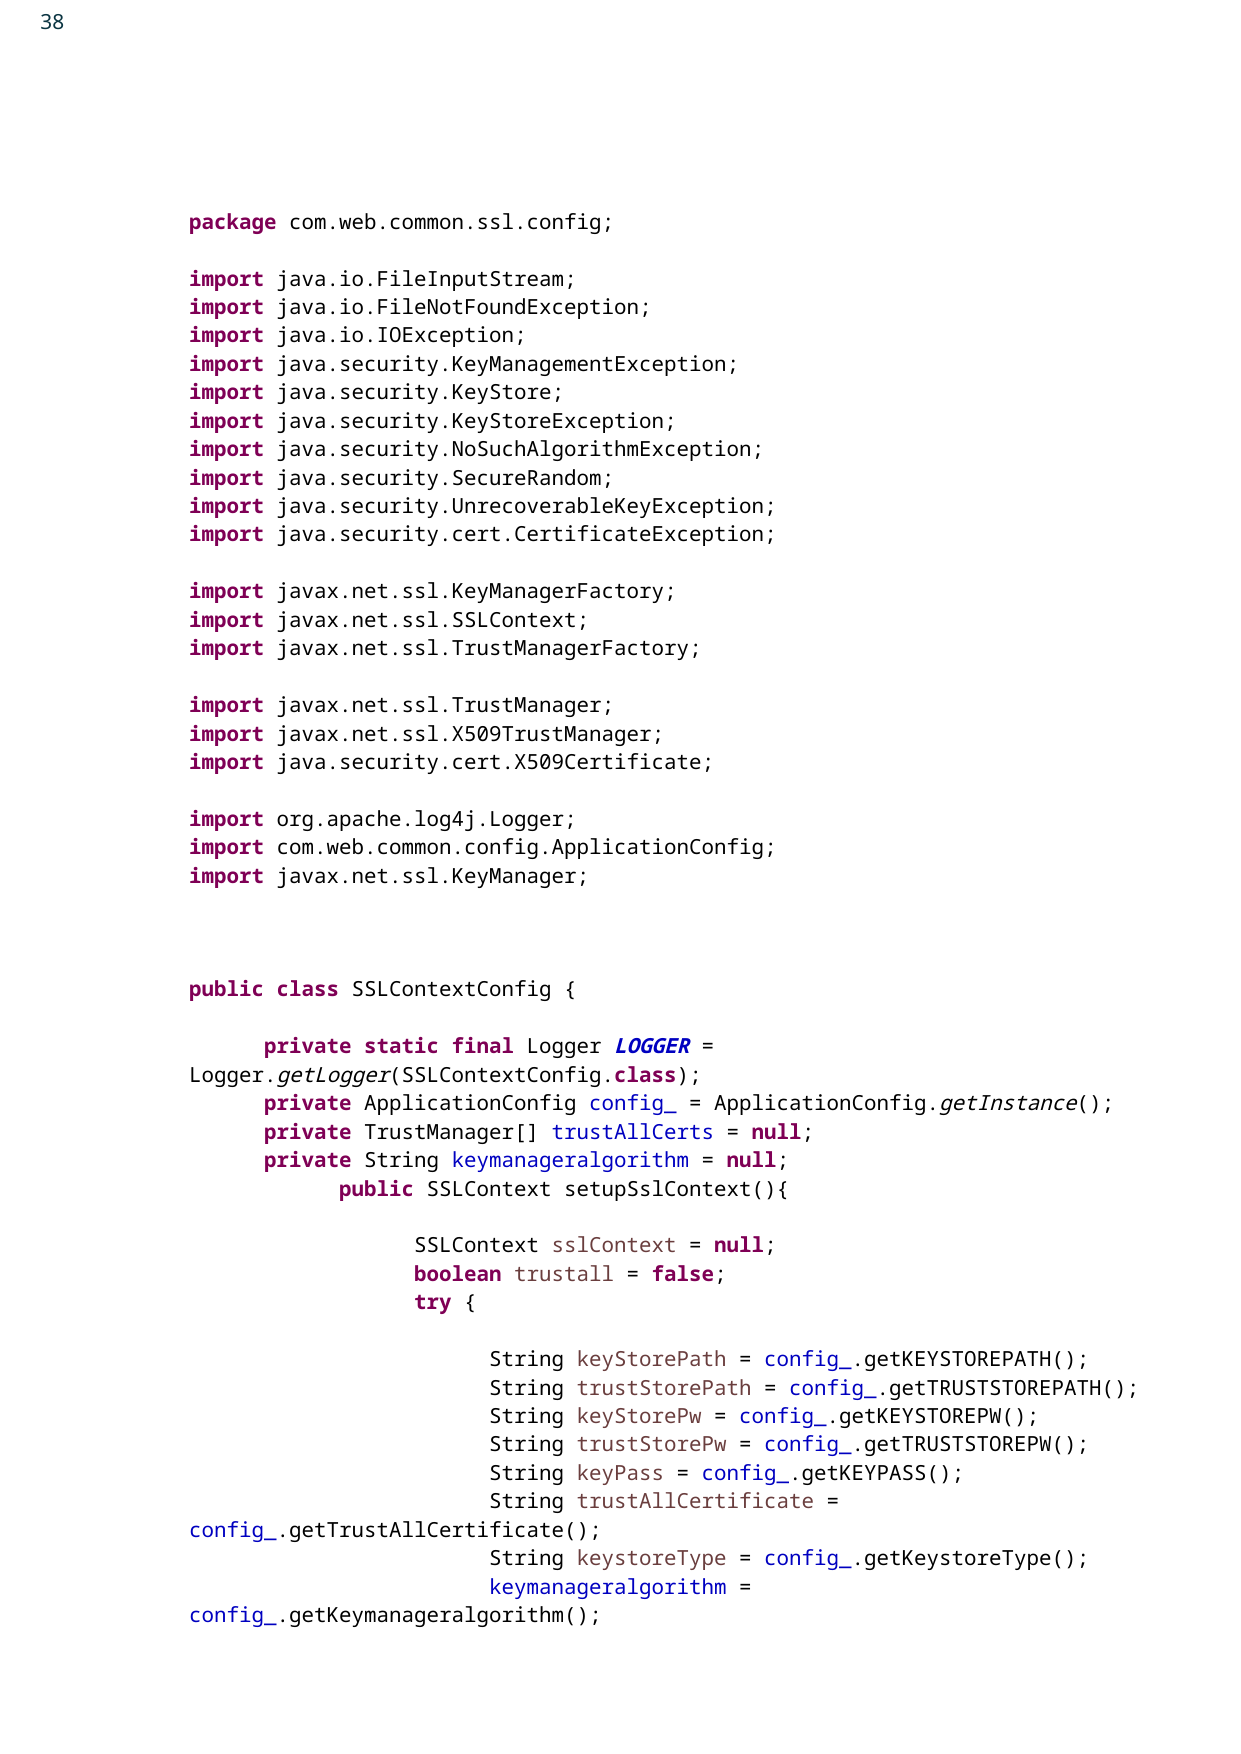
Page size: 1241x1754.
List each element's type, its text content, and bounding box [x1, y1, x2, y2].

text public class SSLContextConfig { [189, 974, 1163, 1003]
text package com.web.common.ssl.config; [189, 207, 1163, 235]
text String keystoreType = config_.getKeystoreType(); [189, 1543, 1163, 1572]
text String trustAllCertificate = config_.getTrustAllCertificate(); [189, 1486, 1163, 1543]
text import java.security.KeyManagementException; [189, 349, 1163, 377]
text keymanageralgorithm = config_.getKeymanageralgorithm(); [189, 1572, 1163, 1629]
text private ApplicationConfig config_ = ApplicationConfig.getInstance(); [189, 1088, 1163, 1117]
text try { [189, 1287, 1163, 1316]
text public SSLContext setupSslContext(){ [189, 1174, 1163, 1202]
text import java.io.FileInputStream; [189, 264, 1163, 292]
text import java.security.KeyStore; [189, 377, 1163, 406]
text import java.io.IOException; [189, 321, 1163, 349]
text String keyStorePw = config_.getKEYSTOREPW(); [189, 1401, 1163, 1429]
text import org.apache.log4j.Logger; [189, 804, 1163, 832]
text String trustStorePath = config_.getTRUSTSTOREPATH(); [189, 1373, 1163, 1401]
text import com.web.common.config.ApplicationConfig; [189, 832, 1163, 861]
text private static final Logger LOGGER = Logger.getLogger(SSLContextConfig.class); [189, 1031, 1163, 1088]
text import javax.net.ssl.X509TrustManager; [189, 719, 1163, 747]
text import java.security.cert.X509Certificate; [189, 747, 1163, 776]
text private TrustManager[] trustAllCerts = null; [189, 1117, 1163, 1145]
text import javax.net.ssl.KeyManagerFactory; [189, 576, 1163, 605]
text import javax.net.ssl.TrustManager; [189, 690, 1163, 719]
text import java.security.KeyStoreException; [189, 406, 1163, 434]
text import javax.net.ssl.SSLContext; [189, 605, 1163, 633]
text private String keymanageralgorithm = null; [189, 1145, 1163, 1174]
text import java.security.NoSuchAlgorithmException; [189, 434, 1163, 463]
text SSLContext sslContext = null; [189, 1231, 1163, 1259]
text String keyStorePath = config_.getKEYSTOREPATH(); [189, 1344, 1163, 1373]
text String keyPass = config_.getKEYPASS(); [189, 1458, 1163, 1486]
text import java.io.FileNotFoundException; [189, 292, 1163, 321]
text import javax.net.ssl.TrustManagerFactory; [189, 633, 1163, 662]
text import java.security.SecureRandom; [189, 463, 1163, 491]
text String trustStorePw = config_.getTRUSTSTOREPW(); [189, 1429, 1163, 1458]
text import javax.net.ssl.KeyManager; [189, 861, 1163, 889]
text import java.security.cert.CertificateException; [189, 519, 1163, 548]
text boolean trustall = false; [189, 1259, 1163, 1287]
text import java.security.UnrecoverableKeyException; [189, 491, 1163, 519]
